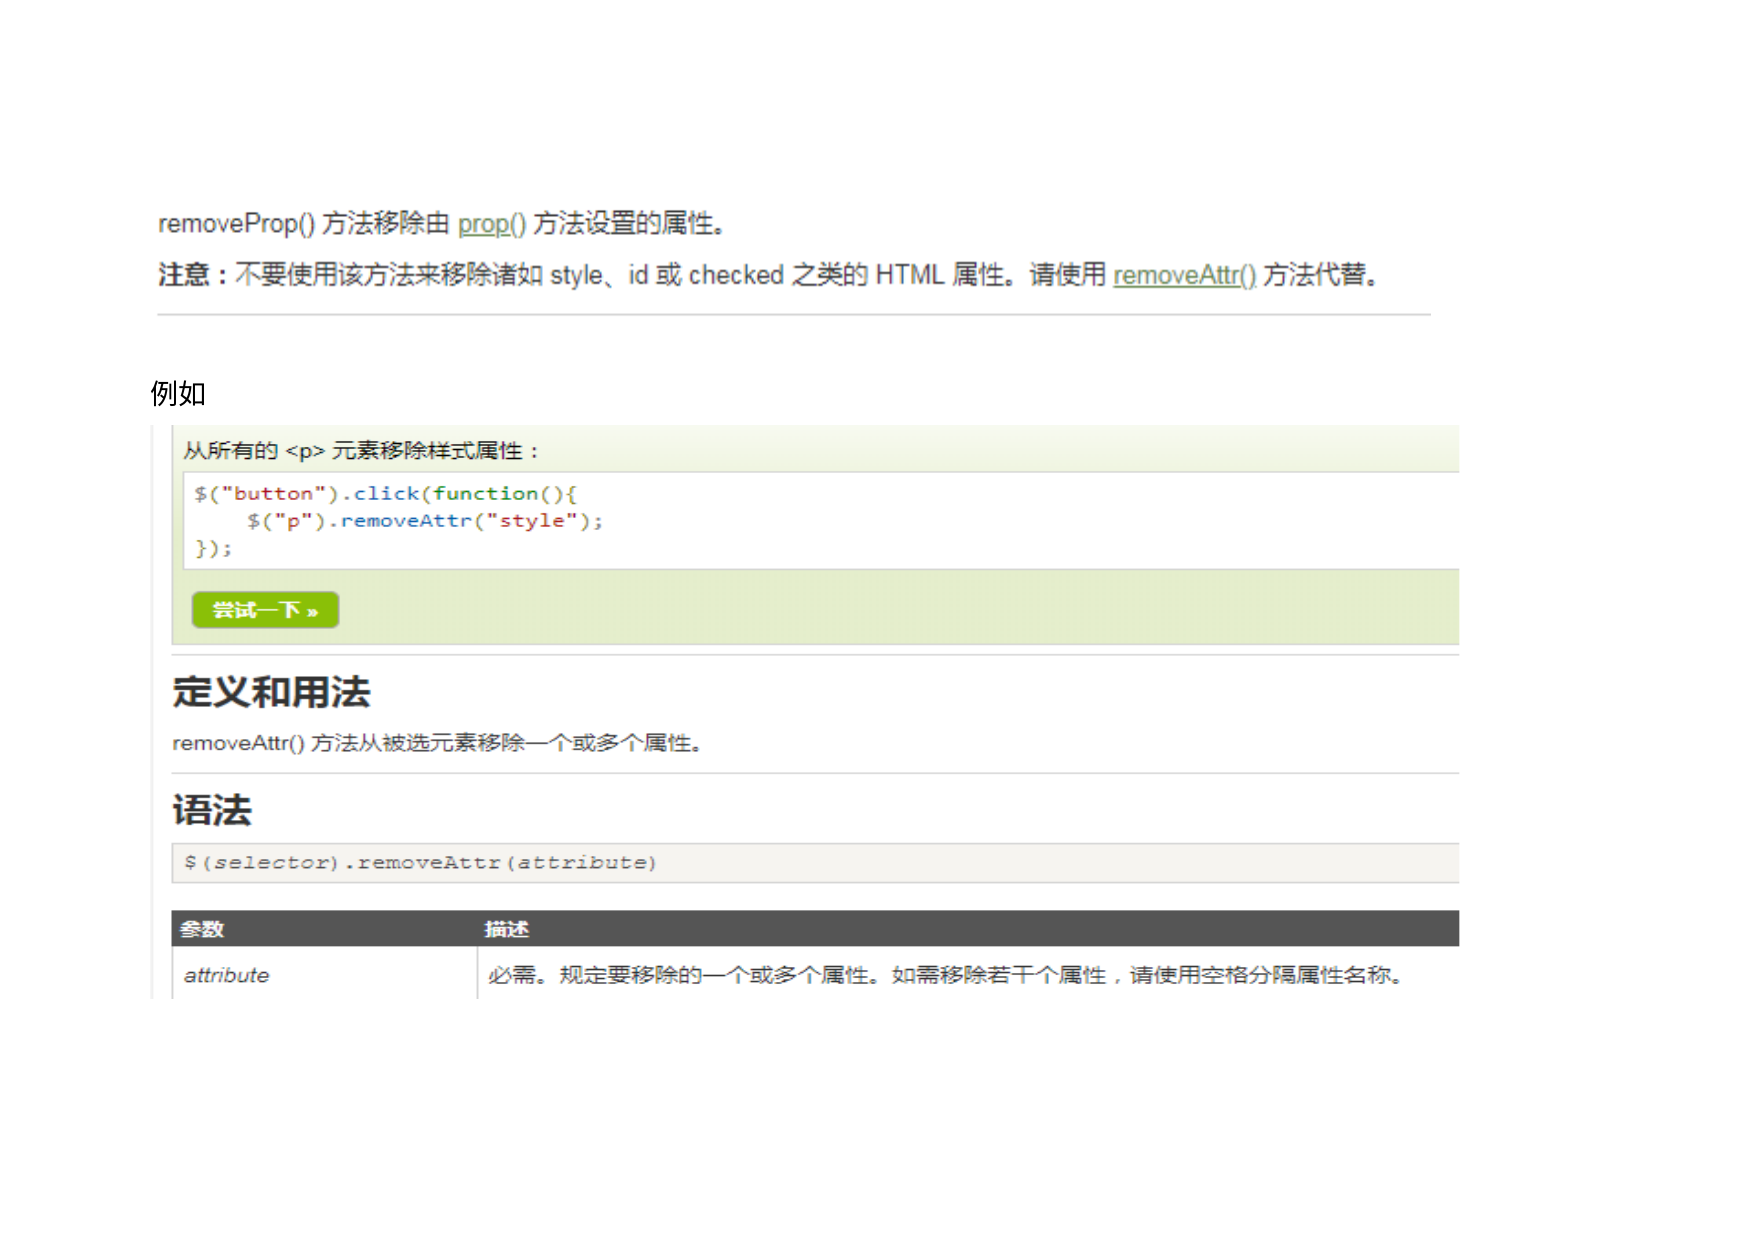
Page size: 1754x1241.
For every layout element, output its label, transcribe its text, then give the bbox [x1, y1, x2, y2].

picture [150, 425, 1460, 999]
text 例如 [150, 360, 1604, 425]
picture [150, 197, 1431, 330]
